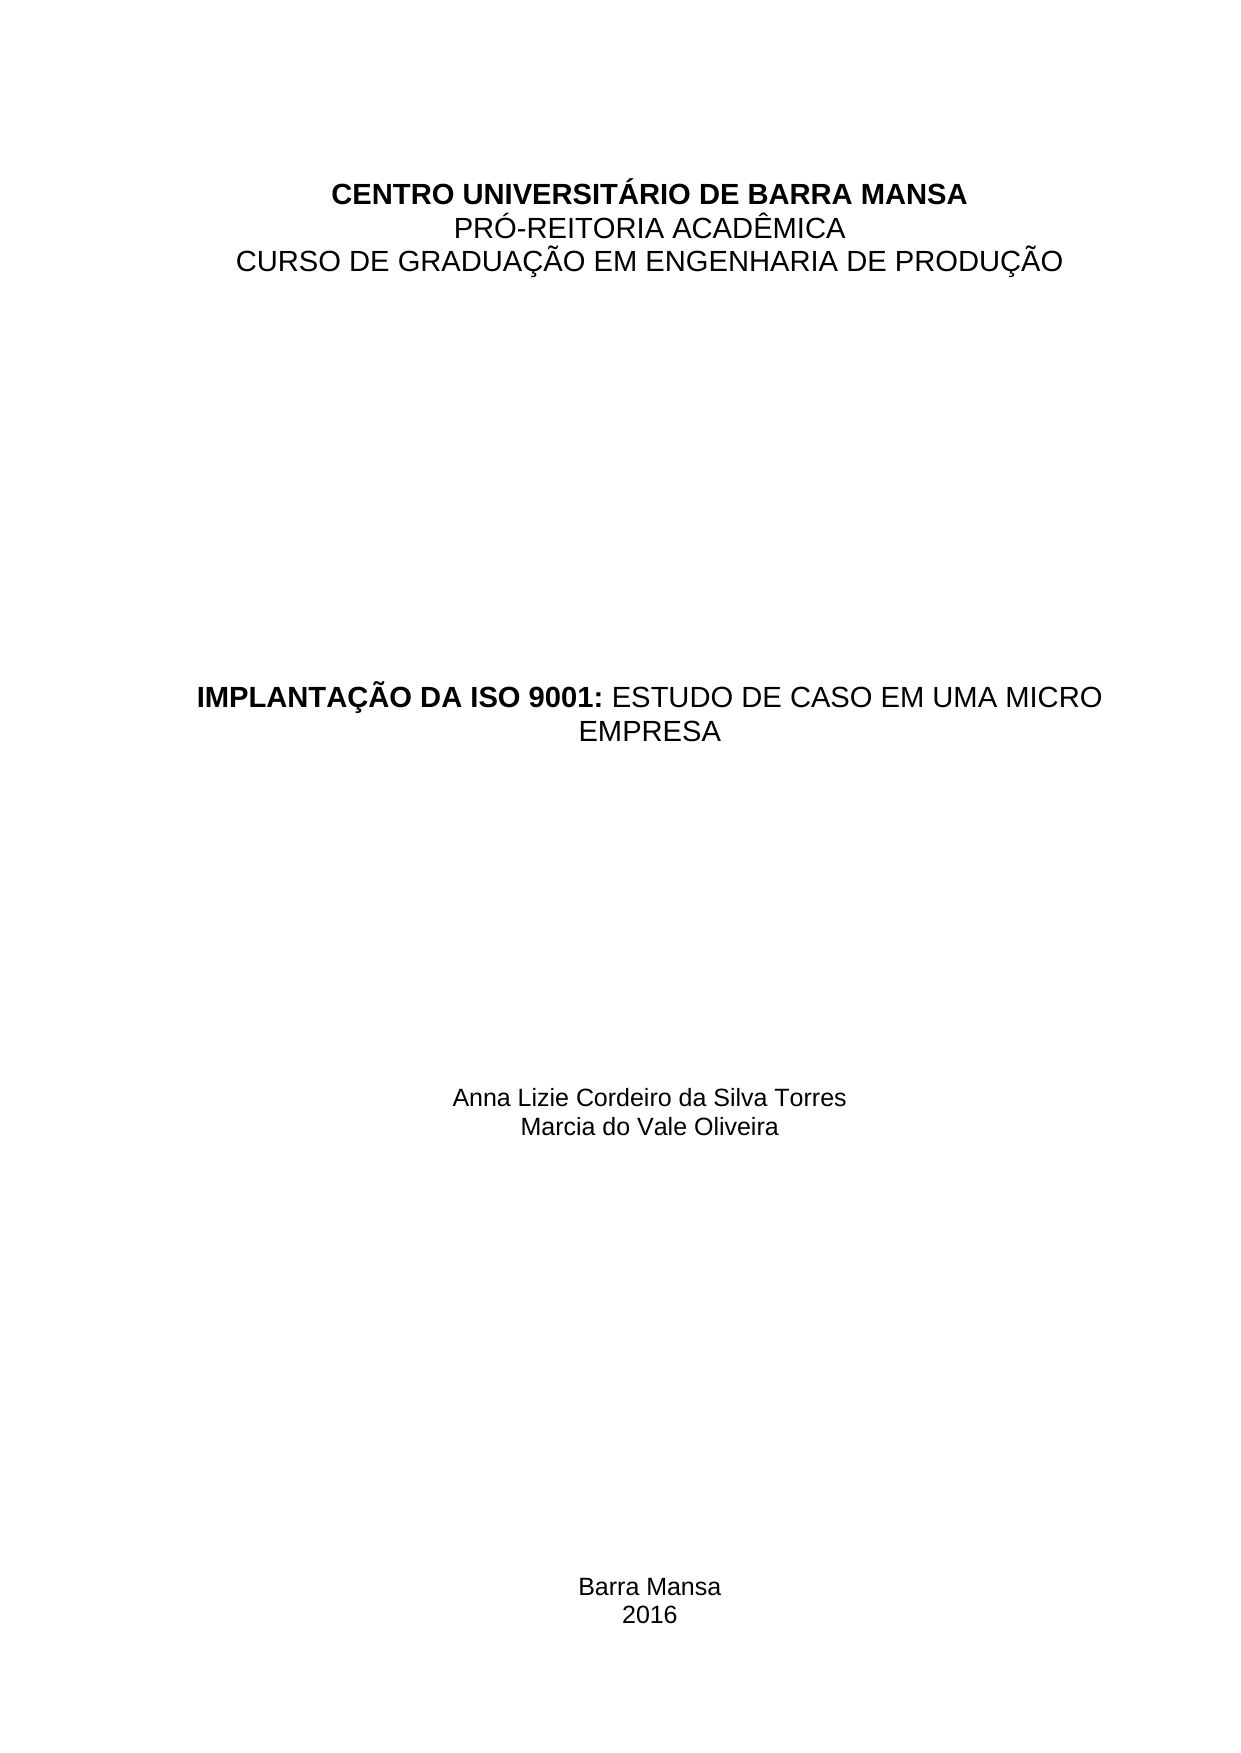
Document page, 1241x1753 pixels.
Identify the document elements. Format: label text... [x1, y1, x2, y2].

text Barra Mansa [177, 1572, 1122, 1600]
text PRÓ-REITORIA ACADÊMICA [177, 211, 1122, 244]
text CURSO DE GRADUAÇÃO EM ENGENHARIA DE PRODUÇÃO [177, 244, 1122, 278]
text Anna Lizie Cordeiro da Silva Torres Marcia do Vale Oliveira [177, 1083, 1122, 1140]
text IMPLAnTAÇÃO DA ISO 9001: ESTUDO DE CASO EM UMA MICRO EMPRESA [177, 680, 1122, 747]
text CENTRO UNIVERSITÁRIO DE BARRA MANSA [177, 177, 1122, 211]
text 2016 [177, 1600, 1122, 1629]
